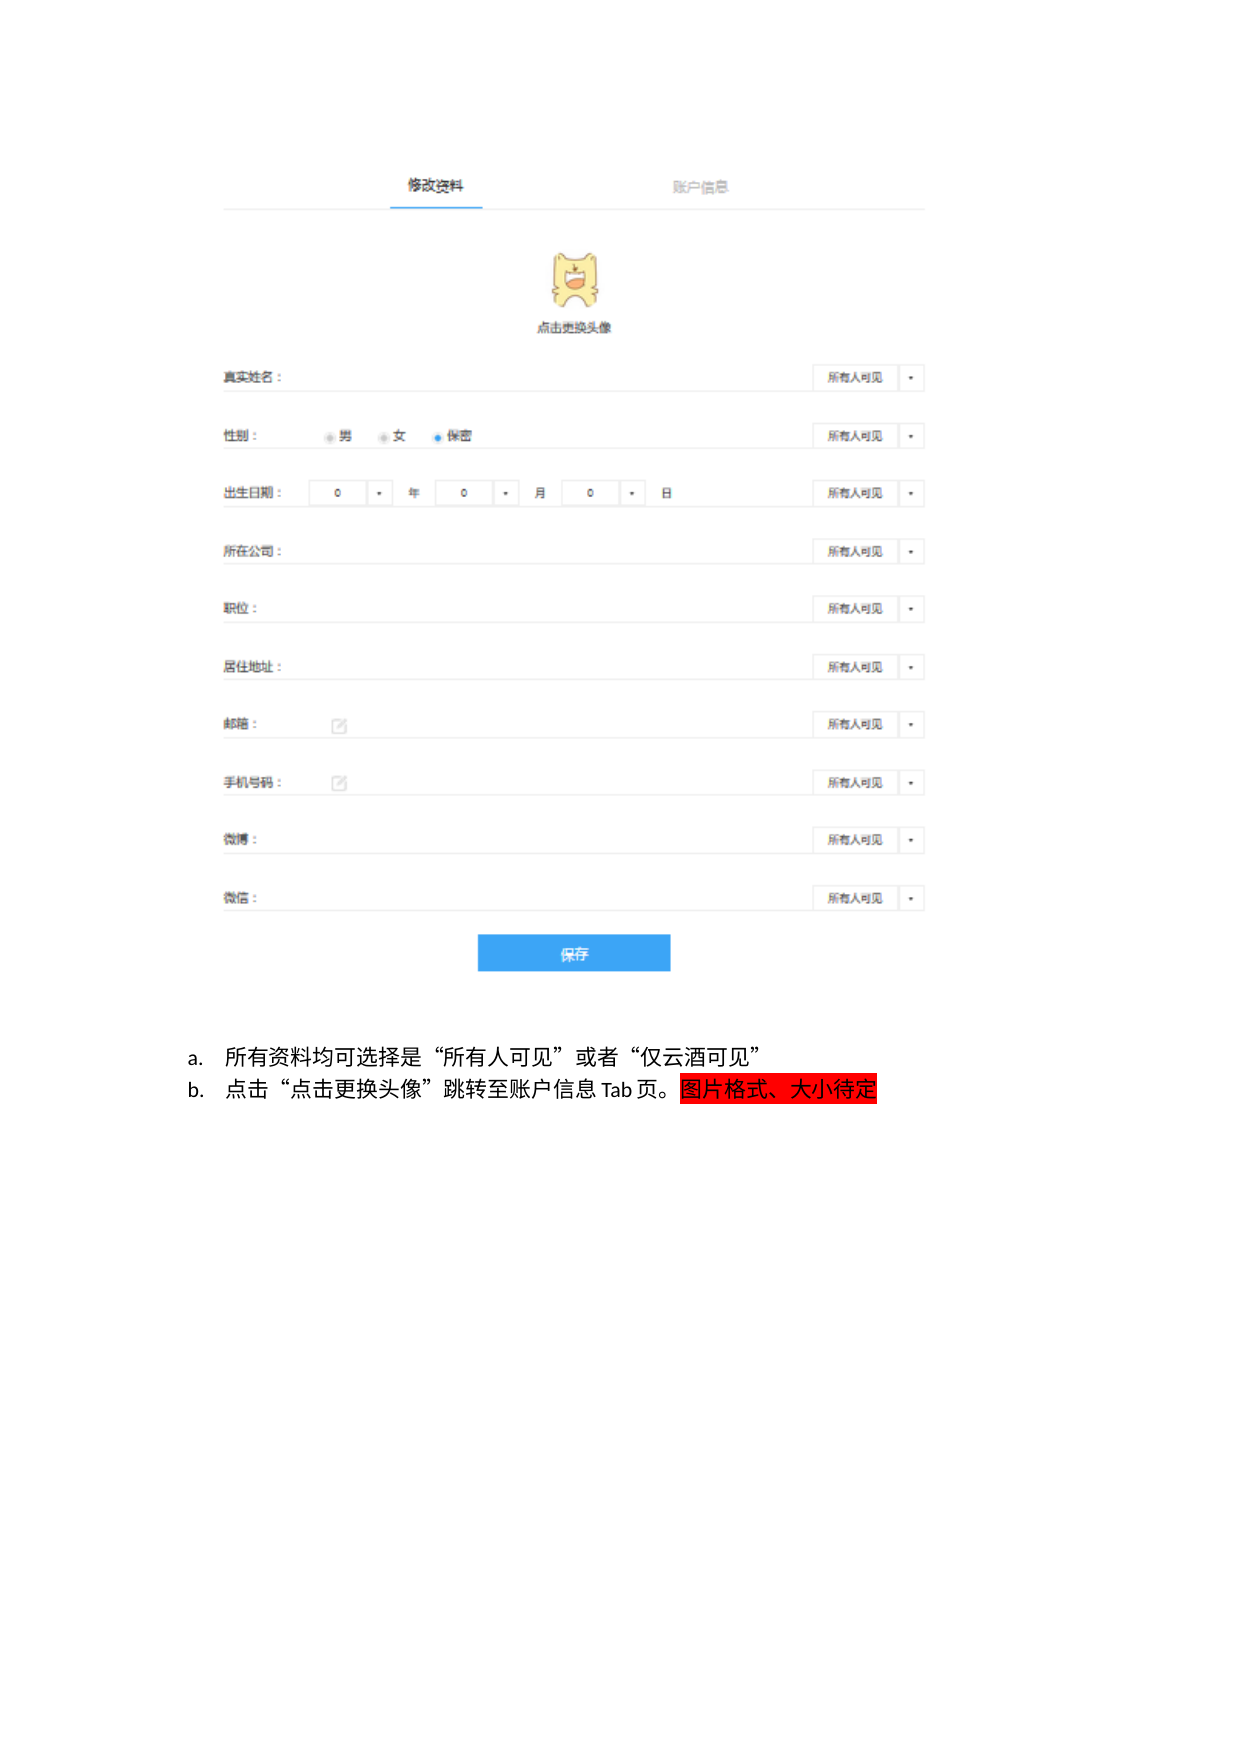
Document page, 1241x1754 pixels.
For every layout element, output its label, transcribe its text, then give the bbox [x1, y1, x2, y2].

list 点击“点击更换头像”跳转至账户信息Tab页。图片格式、大小待定 [187, 1072, 1053, 1104]
picture [187, 162, 1053, 1024]
list 所有资料均可选择是“所有人可见”或者“仅云酒可见” [187, 1039, 1053, 1072]
